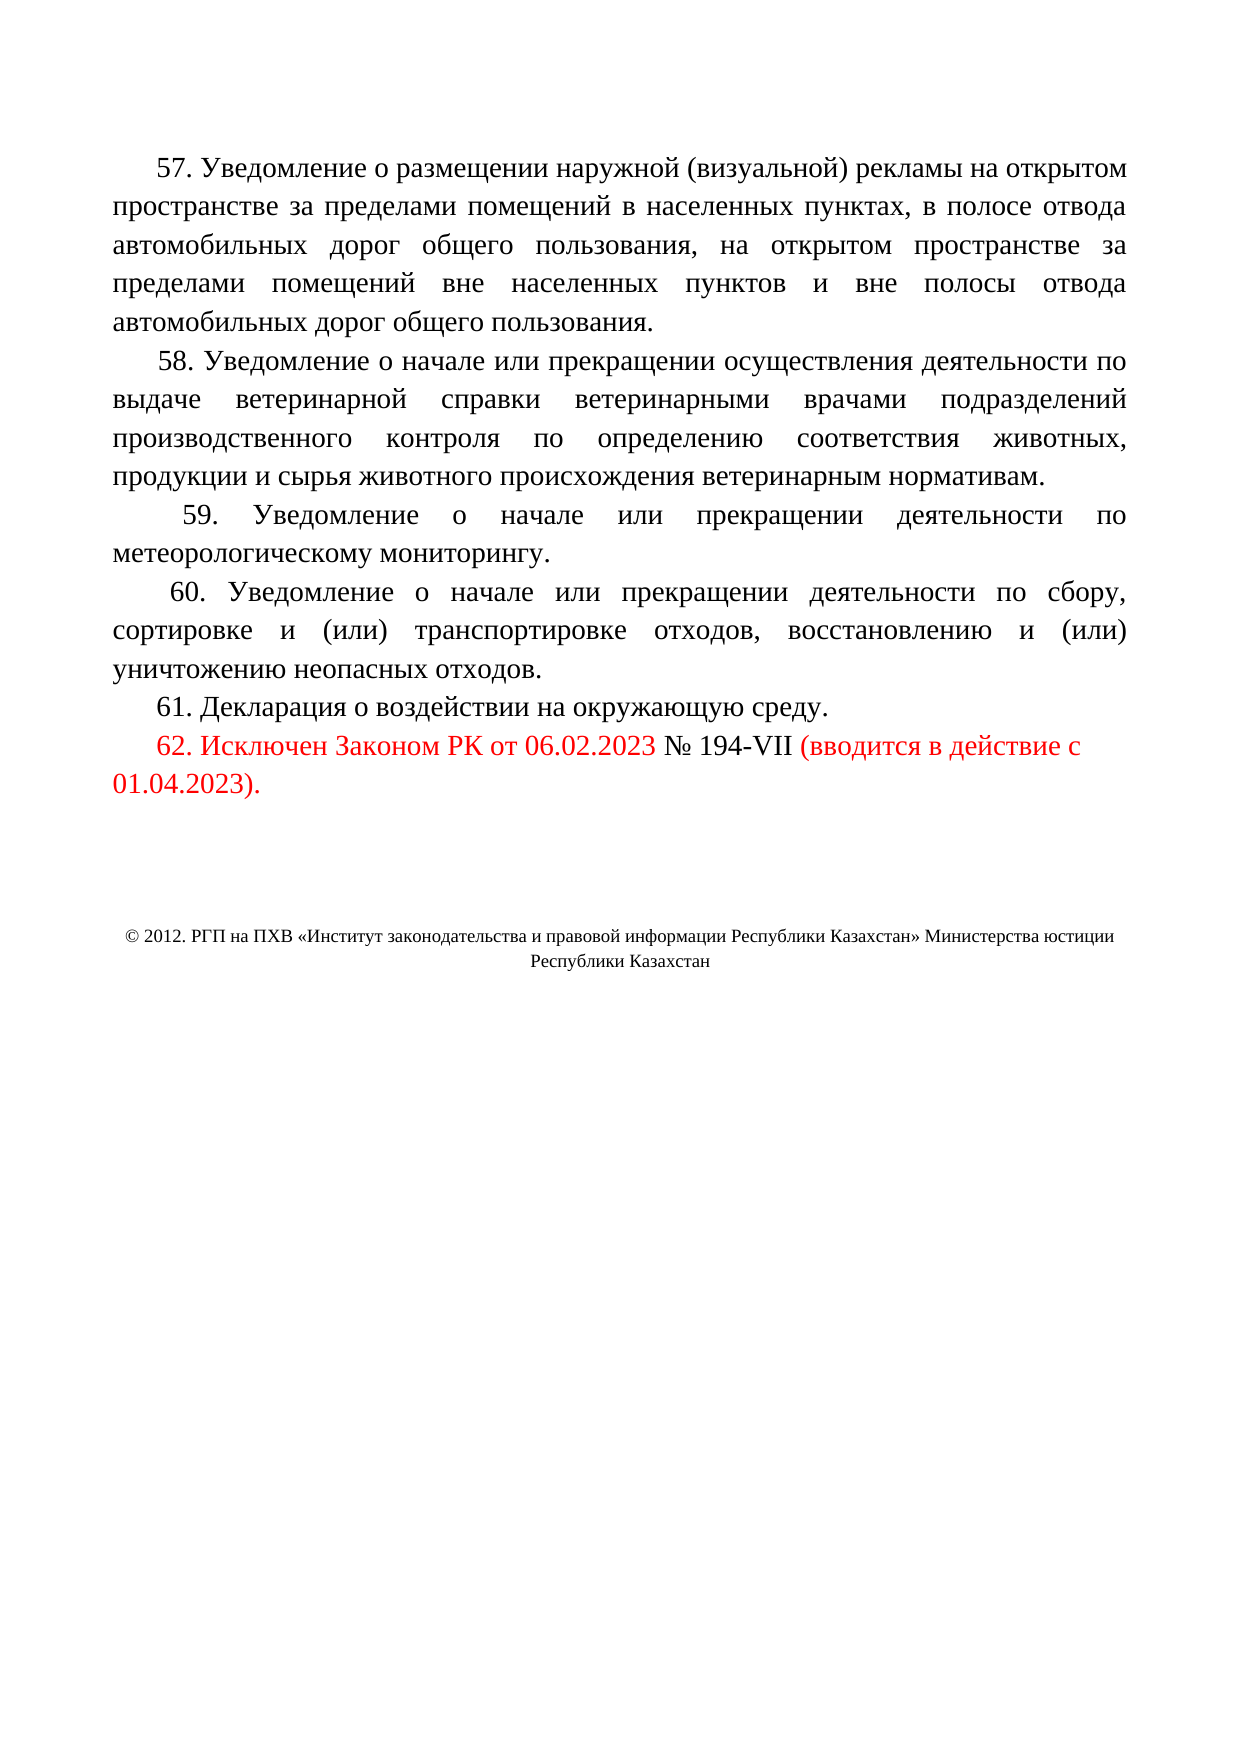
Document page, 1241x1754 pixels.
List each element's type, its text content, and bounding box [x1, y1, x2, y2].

text 59. Уведомление о начале или прекращении деятельности по метеорологическому мониторингу. [112, 497, 1128, 569]
text © 2012. РГП на ПХВ «Институт законодательства и правовой информации Республики Казахстан» Министерства юстиции Республики Казахстан [112, 925, 1128, 971]
text 57. Уведомление о размещении наружной (визуальной) рекламы на открытом пространстве за пределами помещений в населенных пунктах, в полосе отвода автомобильных дорог общего пользования, на открытом пространстве за пределами помещений вне населенных пунктов и вне полосы отвода автомобильных дорог общего пользования. [112, 150, 1128, 338]
text 61. Декларация о воздействии на окружающую среду. [112, 689, 1128, 723]
text 60. Уведомление о начале или прекращении деятельности по сбору, сортировке и (или) транспортировке отходов, восстановлению и (или) уничтожению неопасных отходов. [112, 574, 1128, 684]
text 58. Уведомление о начале или прекращении осуществления деятельности по выдаче ветеринарной справки ветеринарными врачами подразделений производственного контроля по определению соответствия животных, продукции и сырья животного происхождения ветеринарным нормативам. [112, 343, 1128, 492]
text 62. Исключен Законом РК от 06.02.2023 № 194-VII (вводится в действие с 01.04.2023). [112, 728, 1128, 830]
